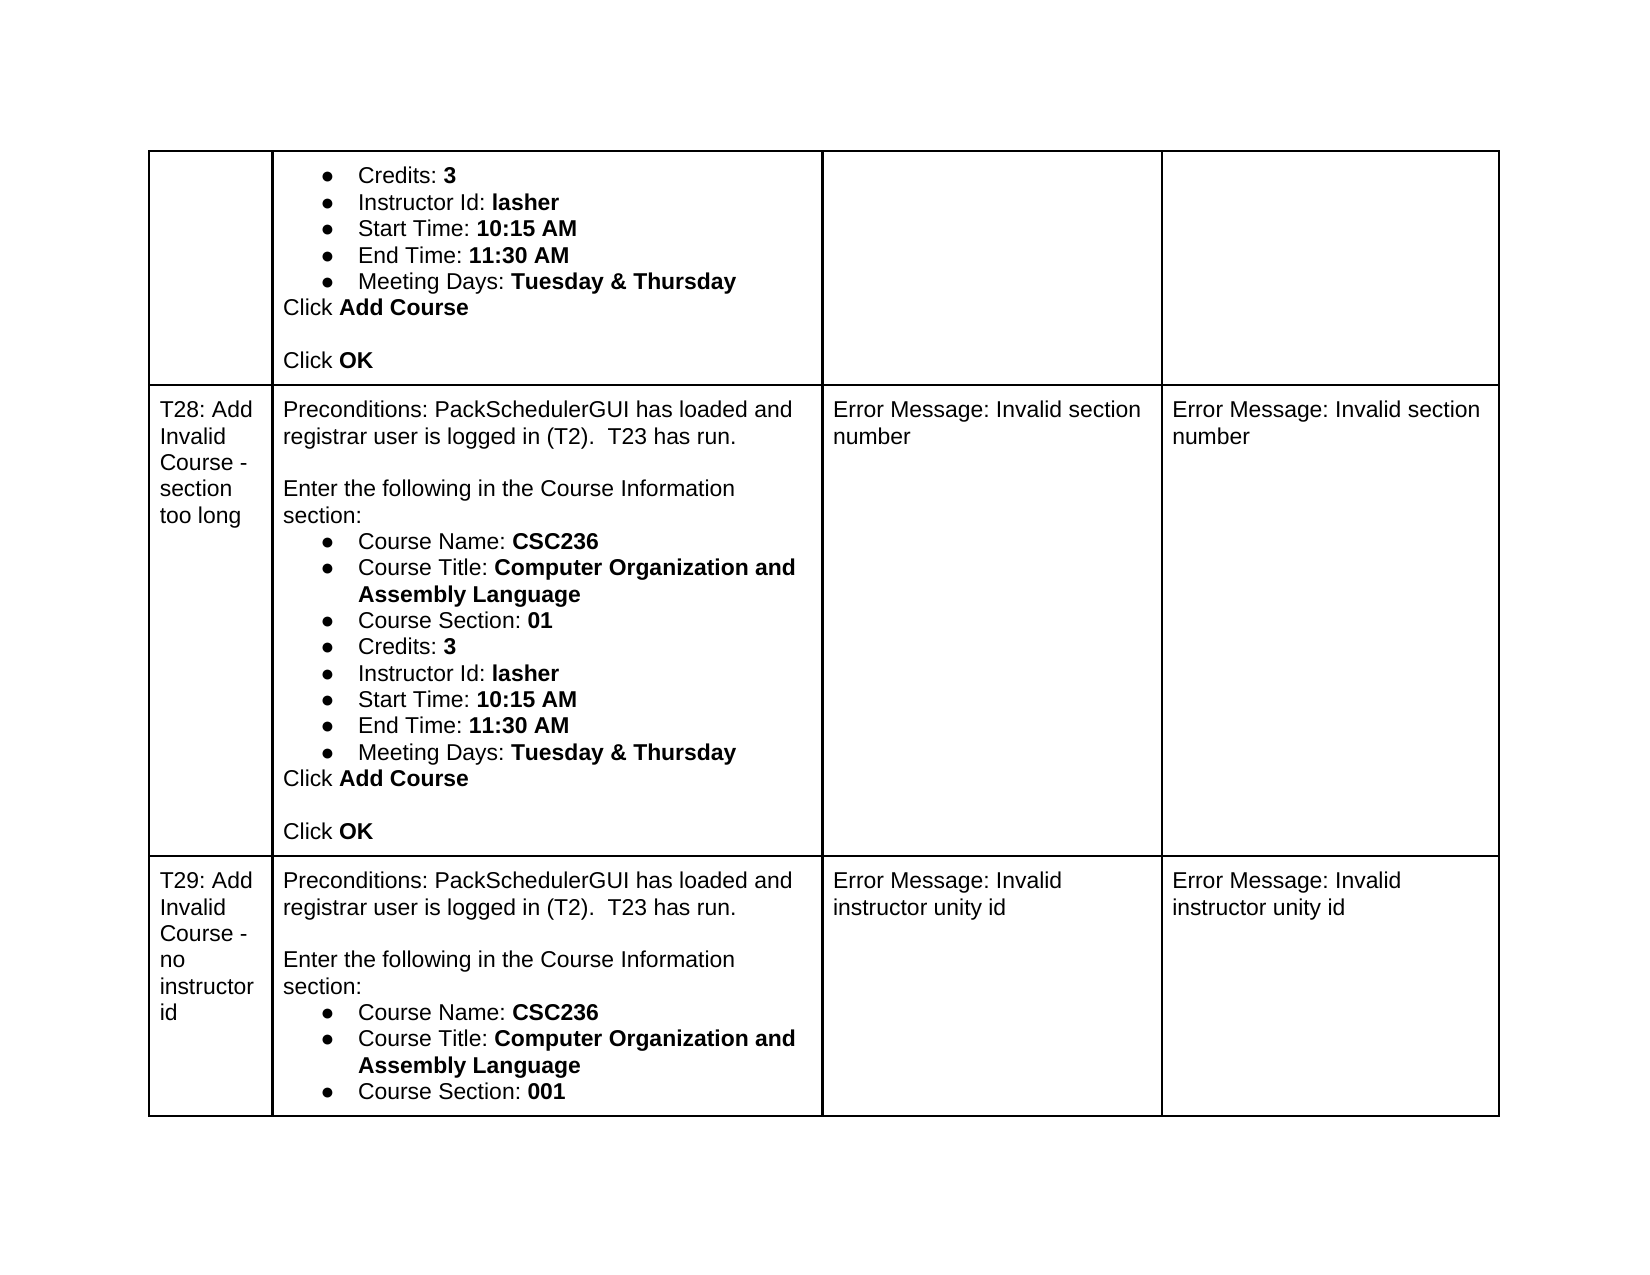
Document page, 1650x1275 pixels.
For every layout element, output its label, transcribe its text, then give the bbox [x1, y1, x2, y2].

table_cell Preconditions: PackSchedulerGUI has loaded and registrar user is logged in (T2). T23 has run. Enter the following in the Course Information section: Course Name: CSC236 Course Title: Computer Organization and Assembly Language Course Section: 01 Credits: 3 Instructor Id: lasher Start Time: 10:15 AM End Time: 11:30 AM Meeting Days: Tuesday & Thursday Click Add Course Click OK [274, 386, 821, 855]
table_cell Error Message: Invalid section number [824, 386, 1161, 855]
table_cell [1163, 152, 1498, 384]
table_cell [1163, 857, 1498, 1115]
table_cell T28: Add Invalid Course - section too long [150, 386, 271, 855]
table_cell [824, 857, 1161, 1115]
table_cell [824, 152, 1161, 384]
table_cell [274, 152, 821, 384]
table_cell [274, 857, 821, 1115]
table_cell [150, 152, 271, 384]
table_cell Error Message: Invalid section number [1163, 386, 1498, 855]
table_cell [150, 857, 271, 1115]
